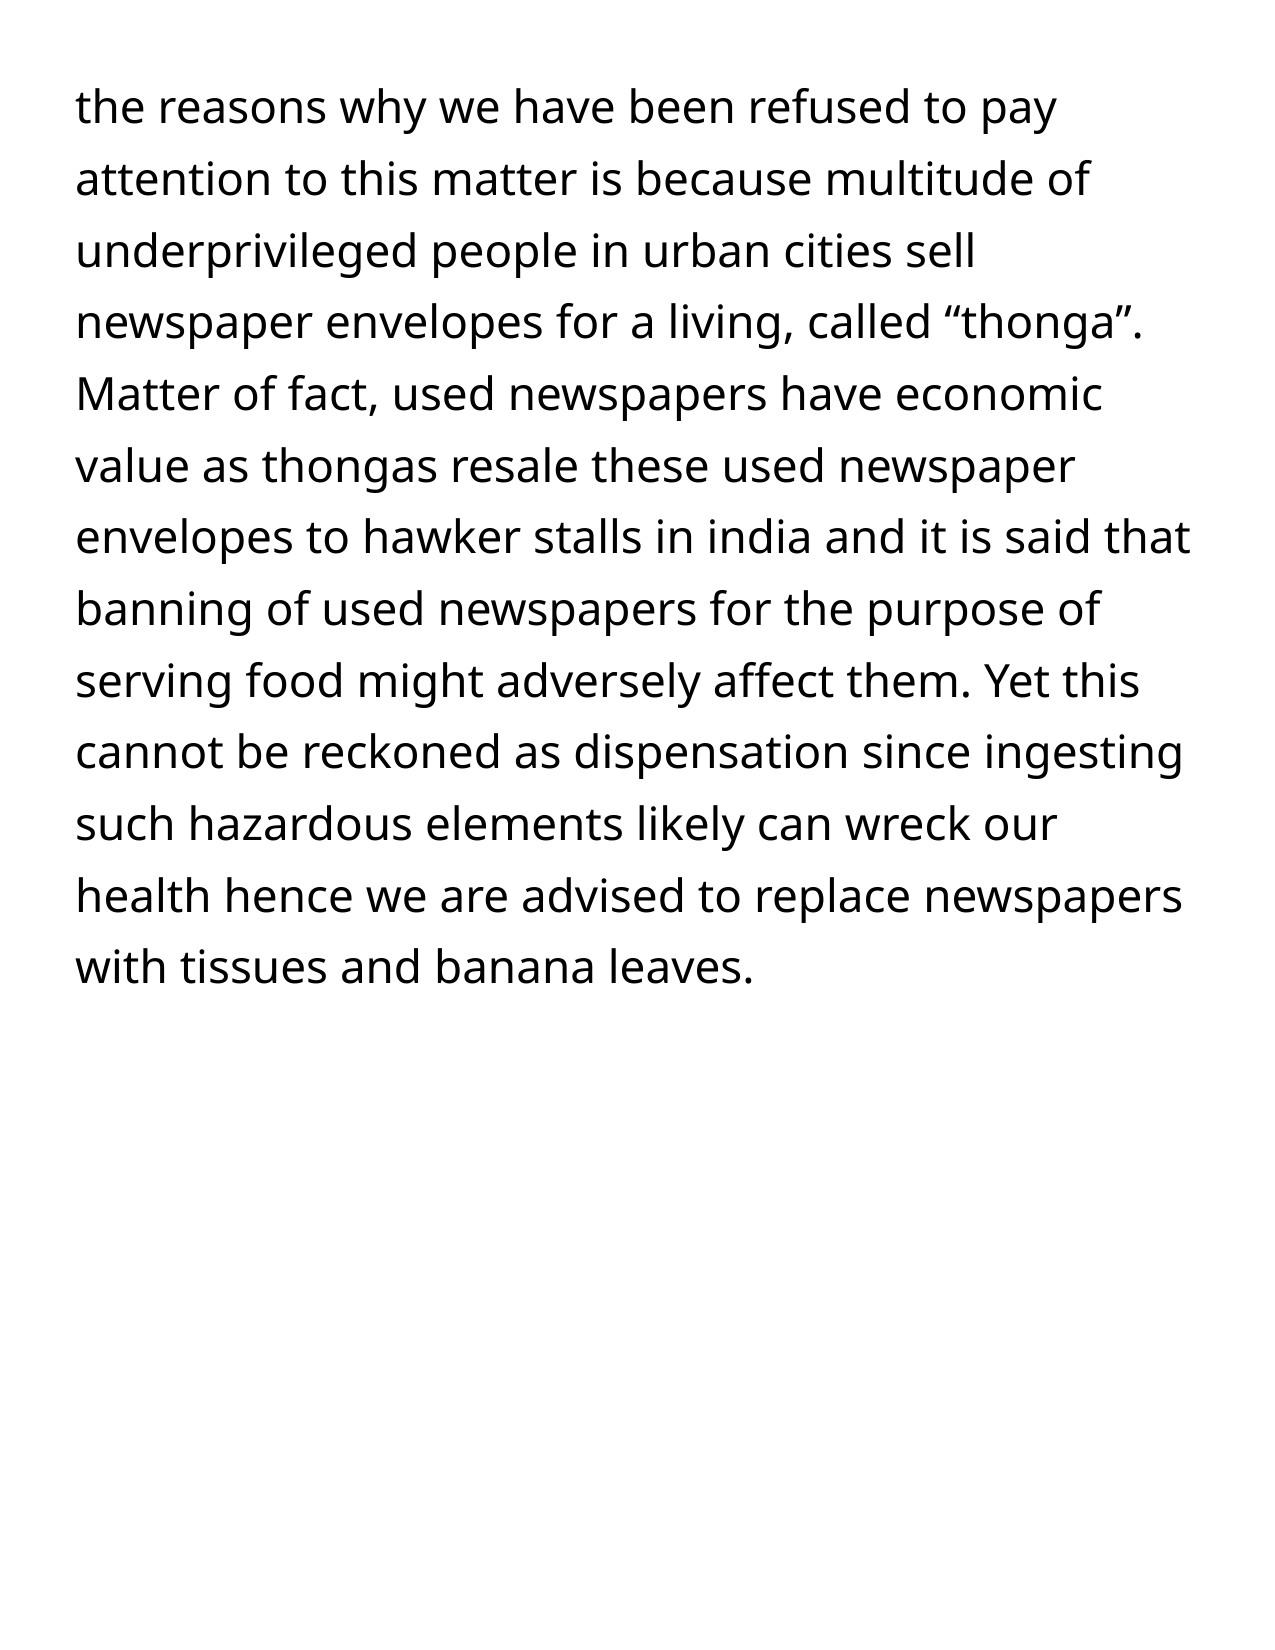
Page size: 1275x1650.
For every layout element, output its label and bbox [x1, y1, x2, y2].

text [75, 75, 1200, 997]
